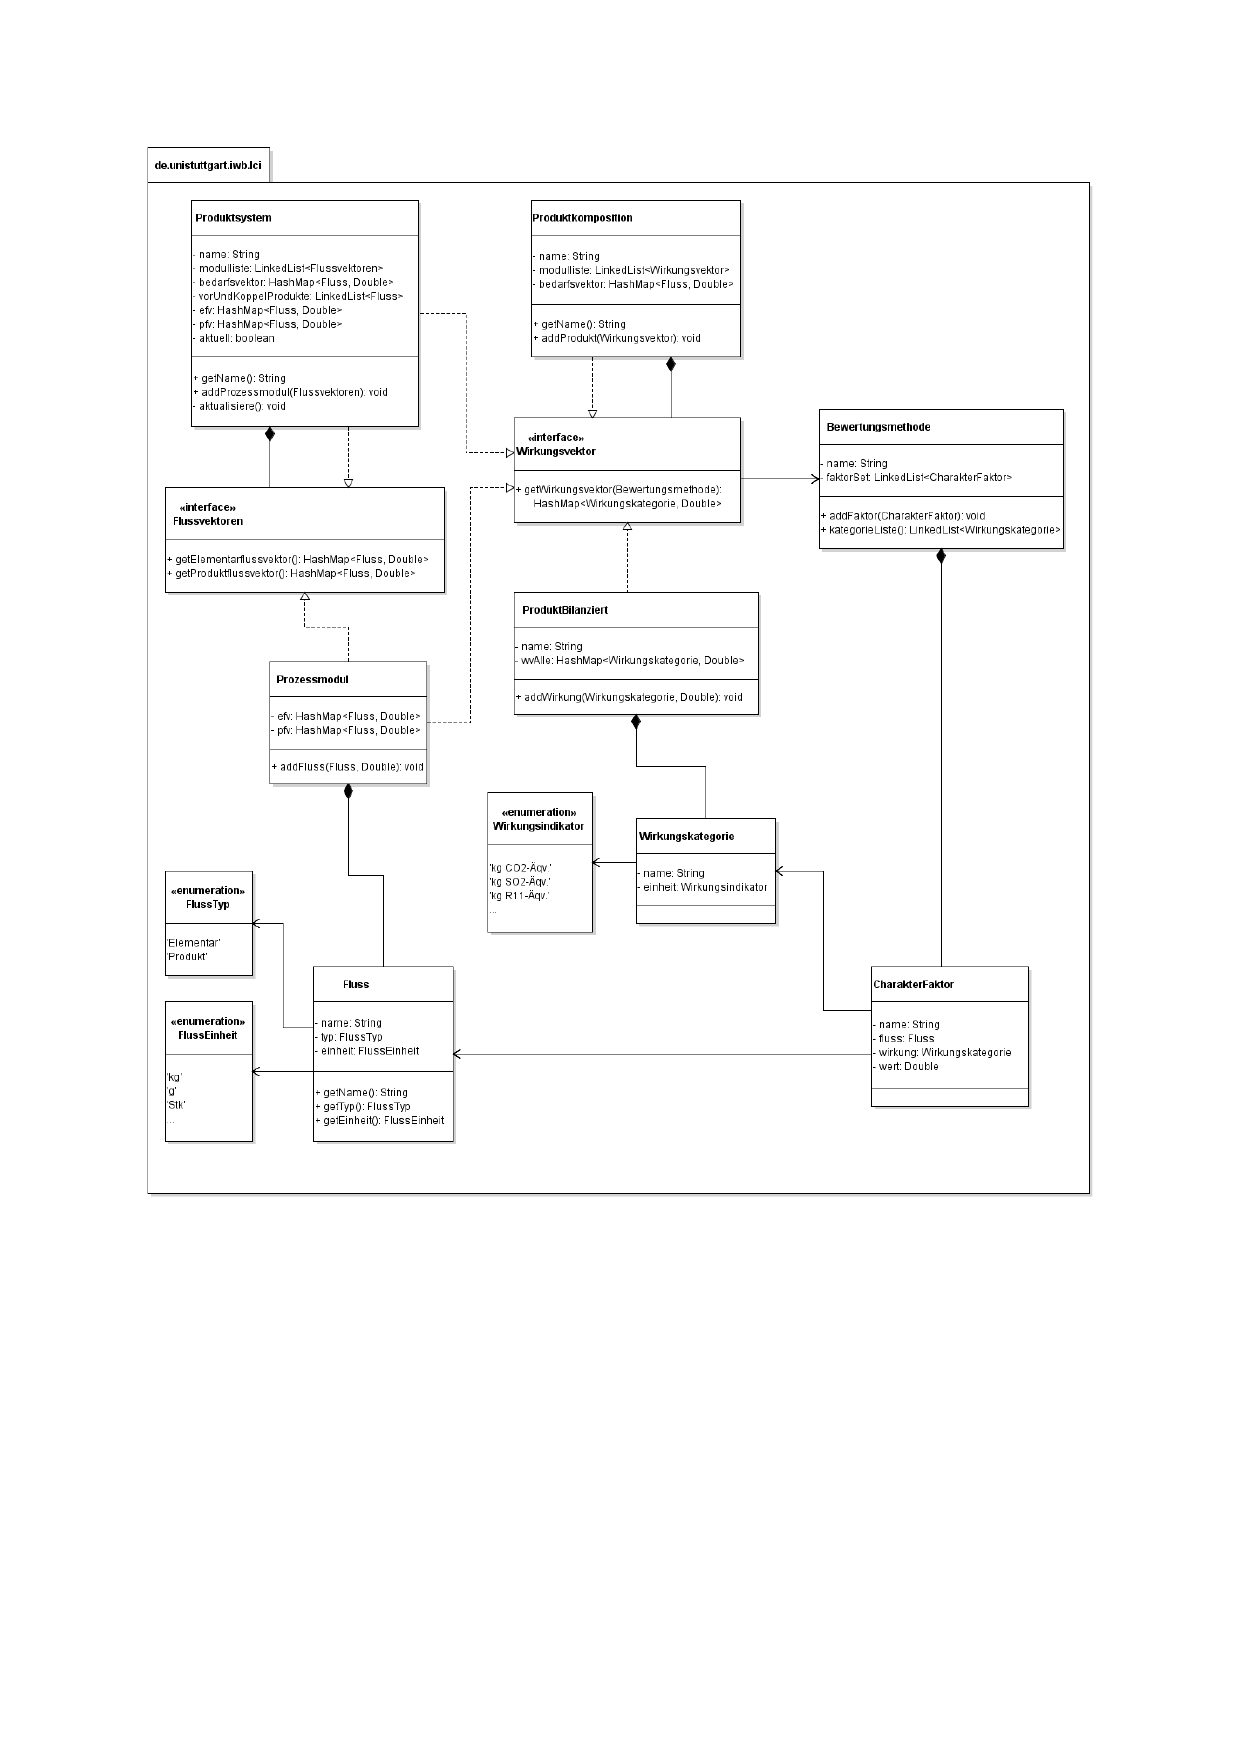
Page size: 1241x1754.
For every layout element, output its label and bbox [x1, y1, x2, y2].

picture [147, 147, 1093, 1197]
